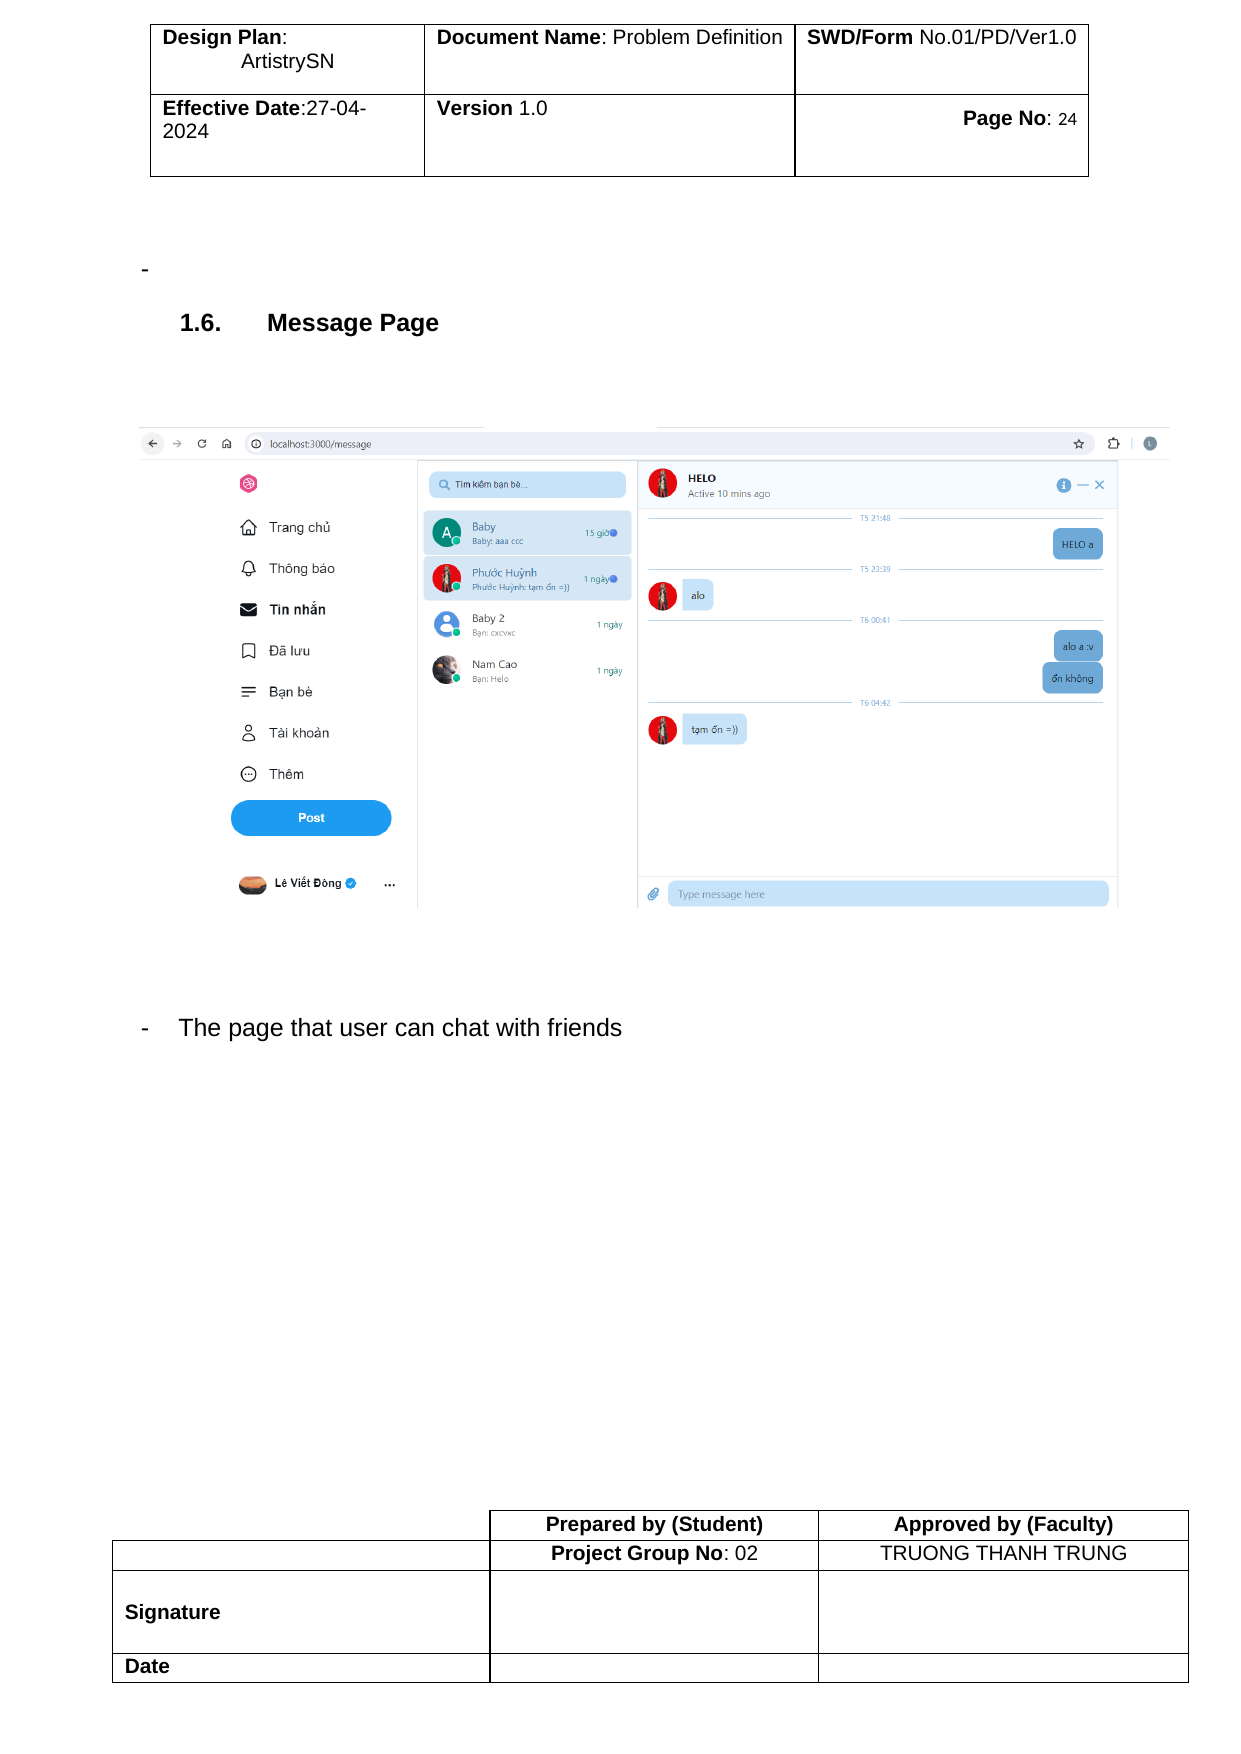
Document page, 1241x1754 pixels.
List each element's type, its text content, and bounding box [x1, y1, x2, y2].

picture [139, 427, 1170, 908]
list The page that user can chat with friends [141, 1013, 1134, 1041]
subtitle Message Page [221, 308, 1134, 336]
